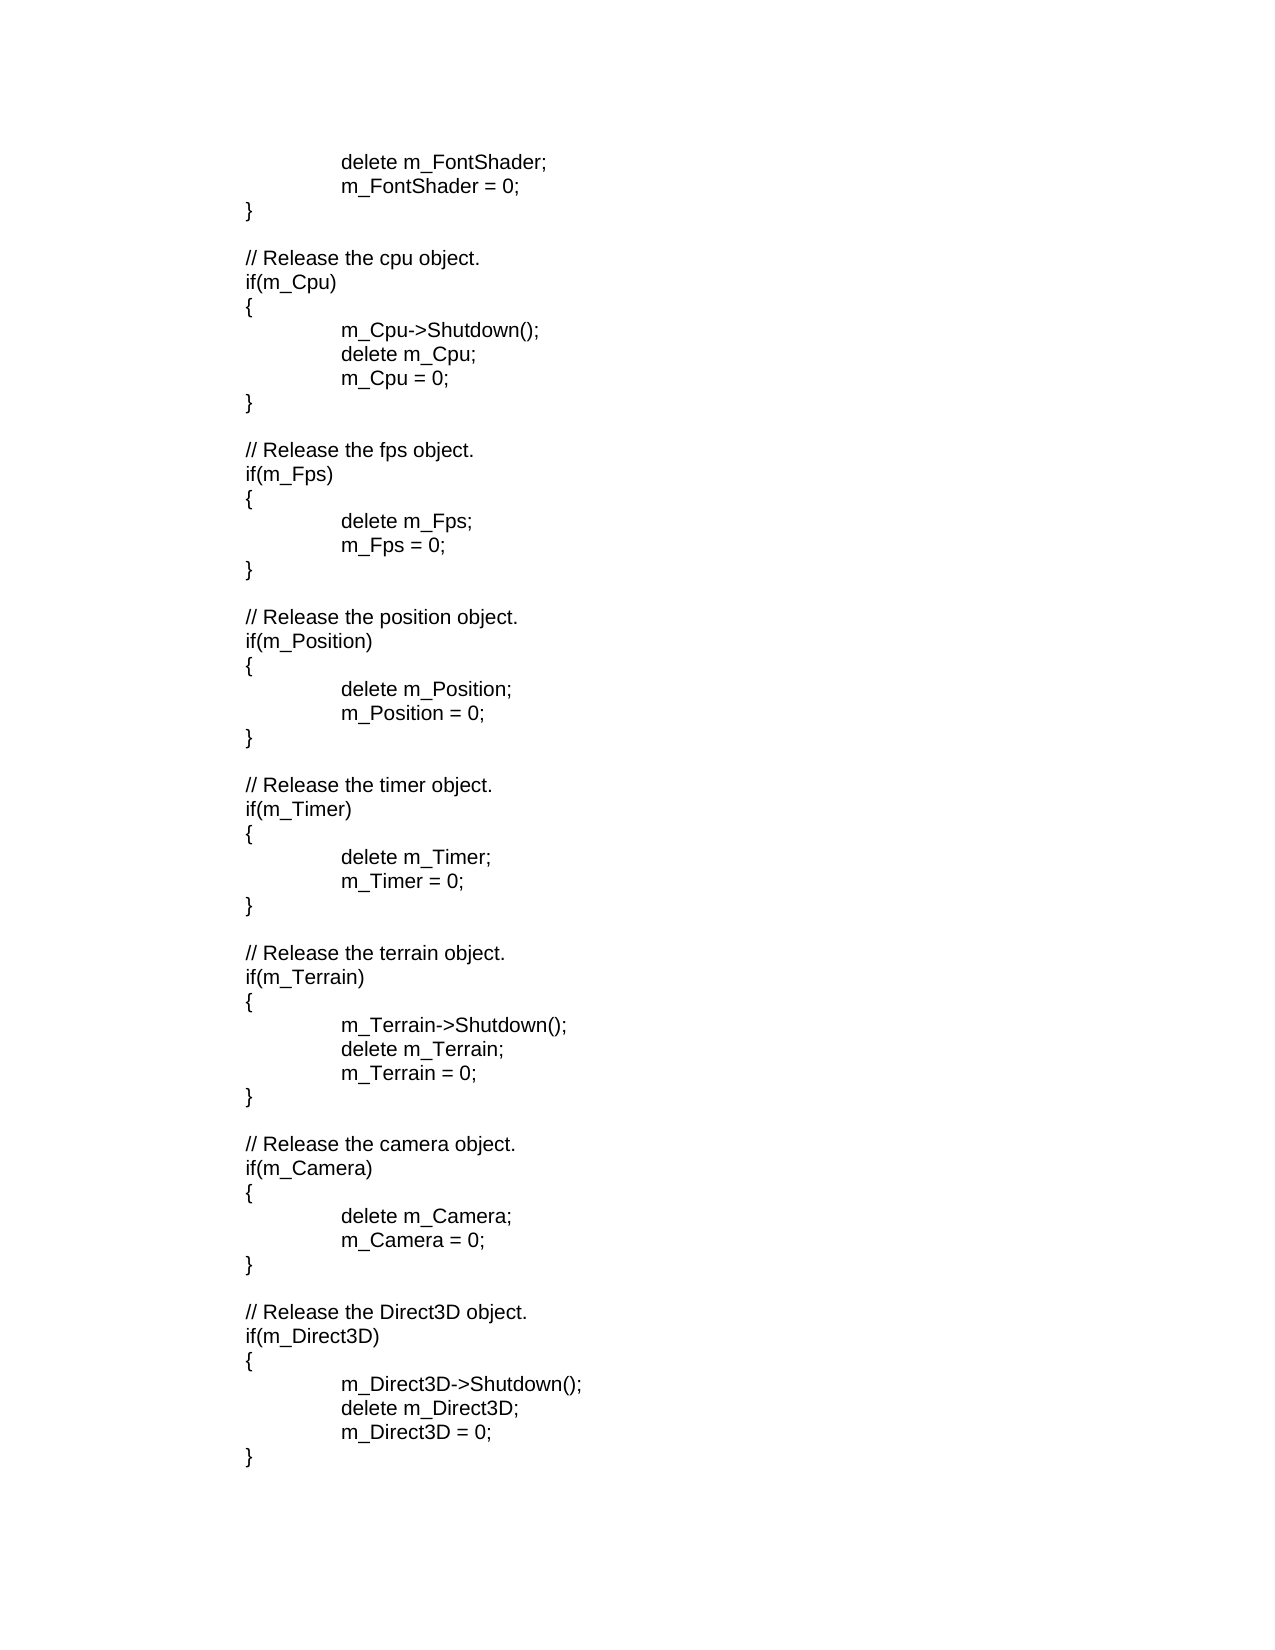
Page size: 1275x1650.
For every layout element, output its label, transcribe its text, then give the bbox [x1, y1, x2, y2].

text delete m_Terrain; [150, 1036, 1125, 1060]
text delete m_Position; [150, 677, 1125, 701]
text if(m_Camera) [150, 1156, 1125, 1180]
text m_Cpu->Shutdown(); [150, 318, 1125, 342]
text m_FontShader = 0; [150, 174, 1125, 198]
text } [150, 1444, 1125, 1468]
text m_Terrain = 0; [150, 1060, 1125, 1084]
text } [150, 1252, 1125, 1276]
text } [150, 557, 1125, 581]
text { [150, 653, 1125, 677]
text // Release the position object. [150, 605, 1125, 629]
text if(m_Fps) [150, 461, 1125, 485]
text } [150, 725, 1125, 749]
text } [150, 893, 1125, 917]
text } [150, 1084, 1125, 1108]
text m_Fps = 0; [150, 533, 1125, 557]
text delete m_Camera; [150, 1204, 1125, 1228]
text m_Direct3D = 0; [150, 1420, 1125, 1444]
text m_Cpu = 0; [150, 366, 1125, 389]
text // Release the camera object. [150, 1132, 1125, 1156]
text { [150, 988, 1125, 1012]
text // Release the Direct3D object. [150, 1300, 1125, 1324]
text delete m_FontShader; [150, 150, 1125, 174]
text { [150, 1180, 1125, 1204]
text m_Timer = 0; [150, 869, 1125, 893]
text if(m_Terrain) [150, 964, 1125, 988]
text { [150, 294, 1125, 318]
text m_Terrain->Shutdown(); [150, 1012, 1125, 1036]
text m_Position = 0; [150, 701, 1125, 725]
text { [150, 1348, 1125, 1372]
text delete m_Timer; [150, 845, 1125, 869]
text // Release the timer object. [150, 773, 1125, 797]
text if(m_Direct3D) [150, 1324, 1125, 1348]
text delete m_Fps; [150, 509, 1125, 533]
text // Release the cpu object. [150, 246, 1125, 270]
text } [150, 198, 1125, 222]
text // Release the terrain object. [150, 941, 1125, 964]
text delete m_Cpu; [150, 342, 1125, 366]
text { [150, 485, 1125, 509]
text m_Direct3D->Shutdown(); [150, 1372, 1125, 1396]
text delete m_Direct3D; [150, 1396, 1125, 1420]
text if(m_Cpu) [150, 270, 1125, 294]
text // Release the fps object. [150, 437, 1125, 461]
text if(m_Timer) [150, 797, 1125, 821]
text m_Camera = 0; [150, 1228, 1125, 1252]
text { [150, 821, 1125, 845]
text if(m_Position) [150, 629, 1125, 653]
text } [150, 389, 1125, 413]
